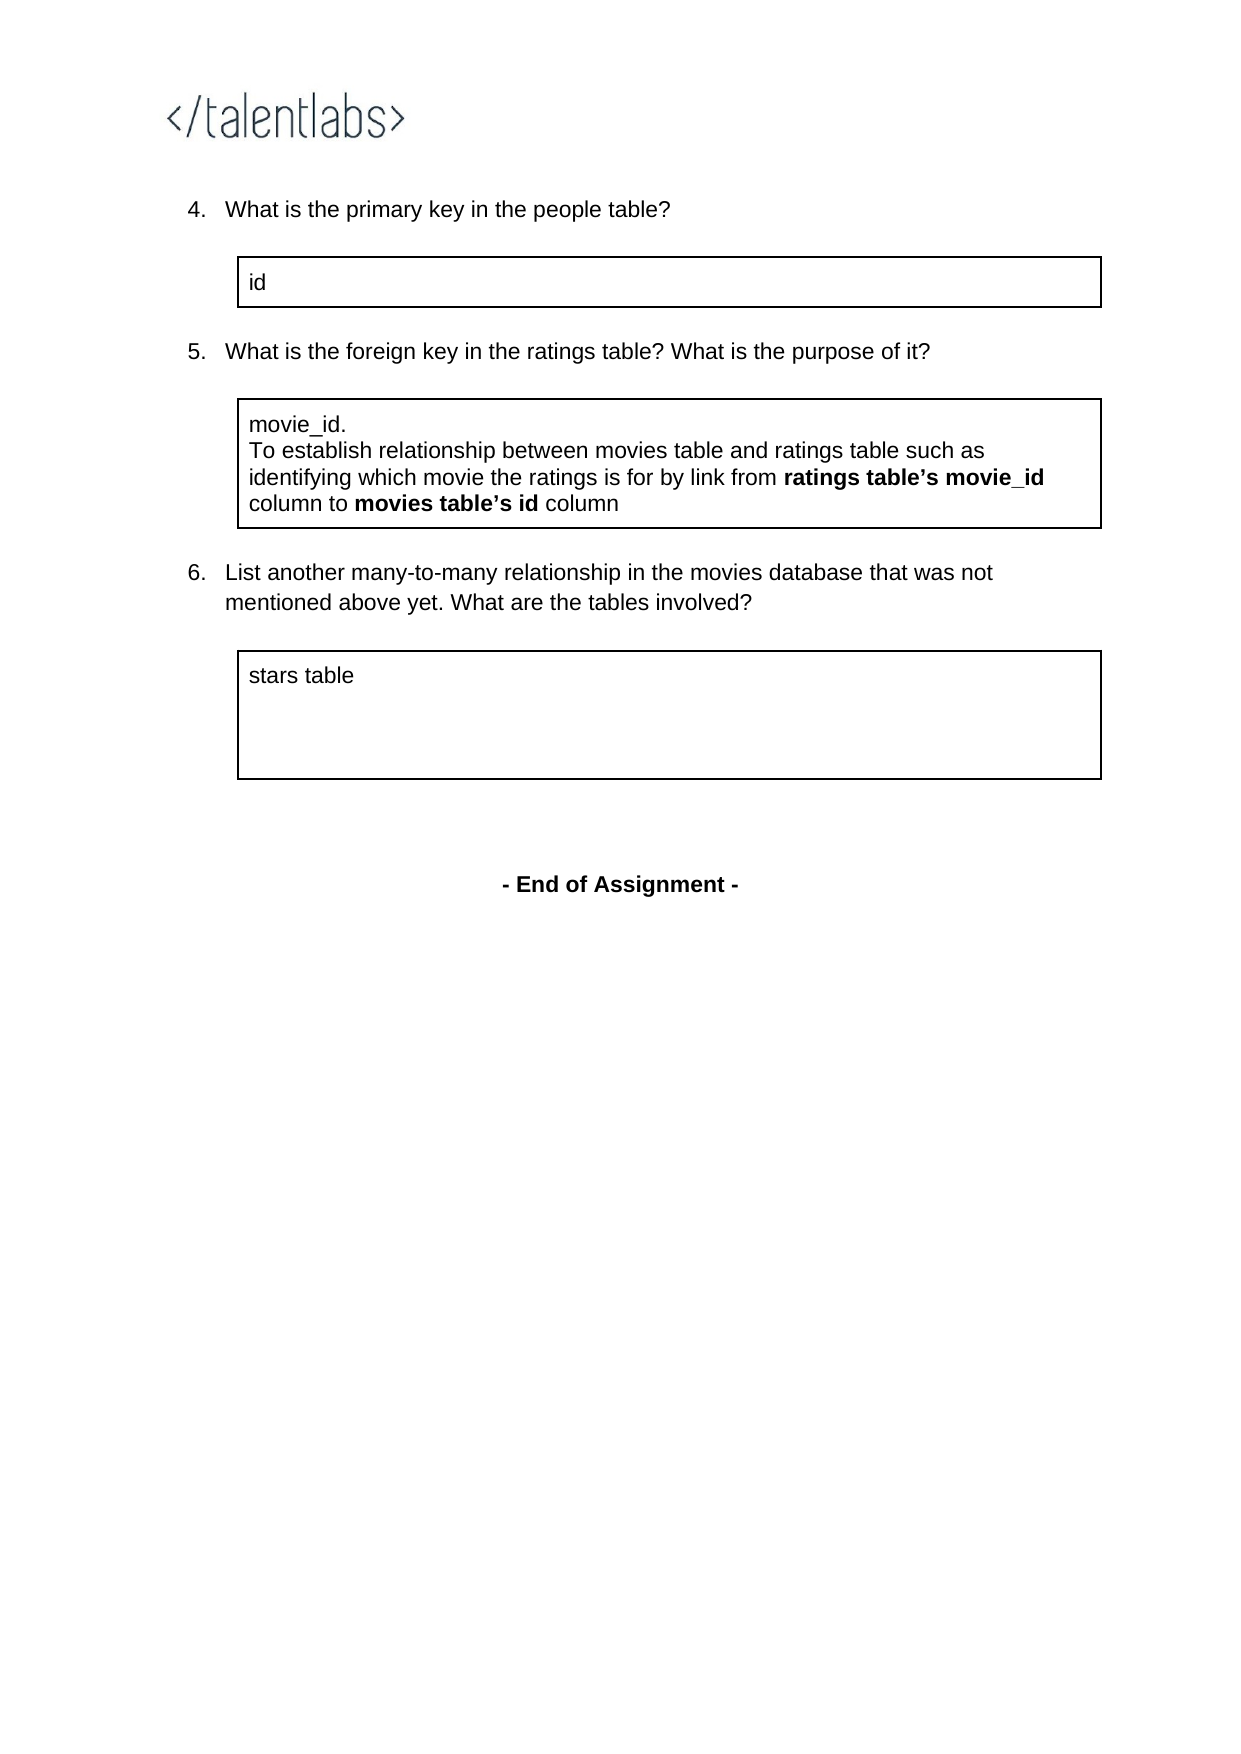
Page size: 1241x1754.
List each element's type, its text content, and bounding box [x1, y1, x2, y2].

picture [150, 75, 429, 147]
table_header id [239, 258, 1100, 306]
table_header movie_id. To establish relationship between movies table and ratings table such as identifying which movie the ratings is for by link from ratings table’s movie_id column to movies table’s id column [239, 400, 1100, 527]
table_header stars table [239, 652, 1100, 778]
list List another many-to-many relationship in the movies database that was not mentioned above yet. What are the tables involved? [187, 559, 1090, 615]
list What is the foreign key in the ratings table? What is the purpose of it? [187, 338, 1090, 364]
text - End of Assignment - [150, 871, 1090, 897]
list What is the primary key in the people table? [187, 196, 1090, 222]
